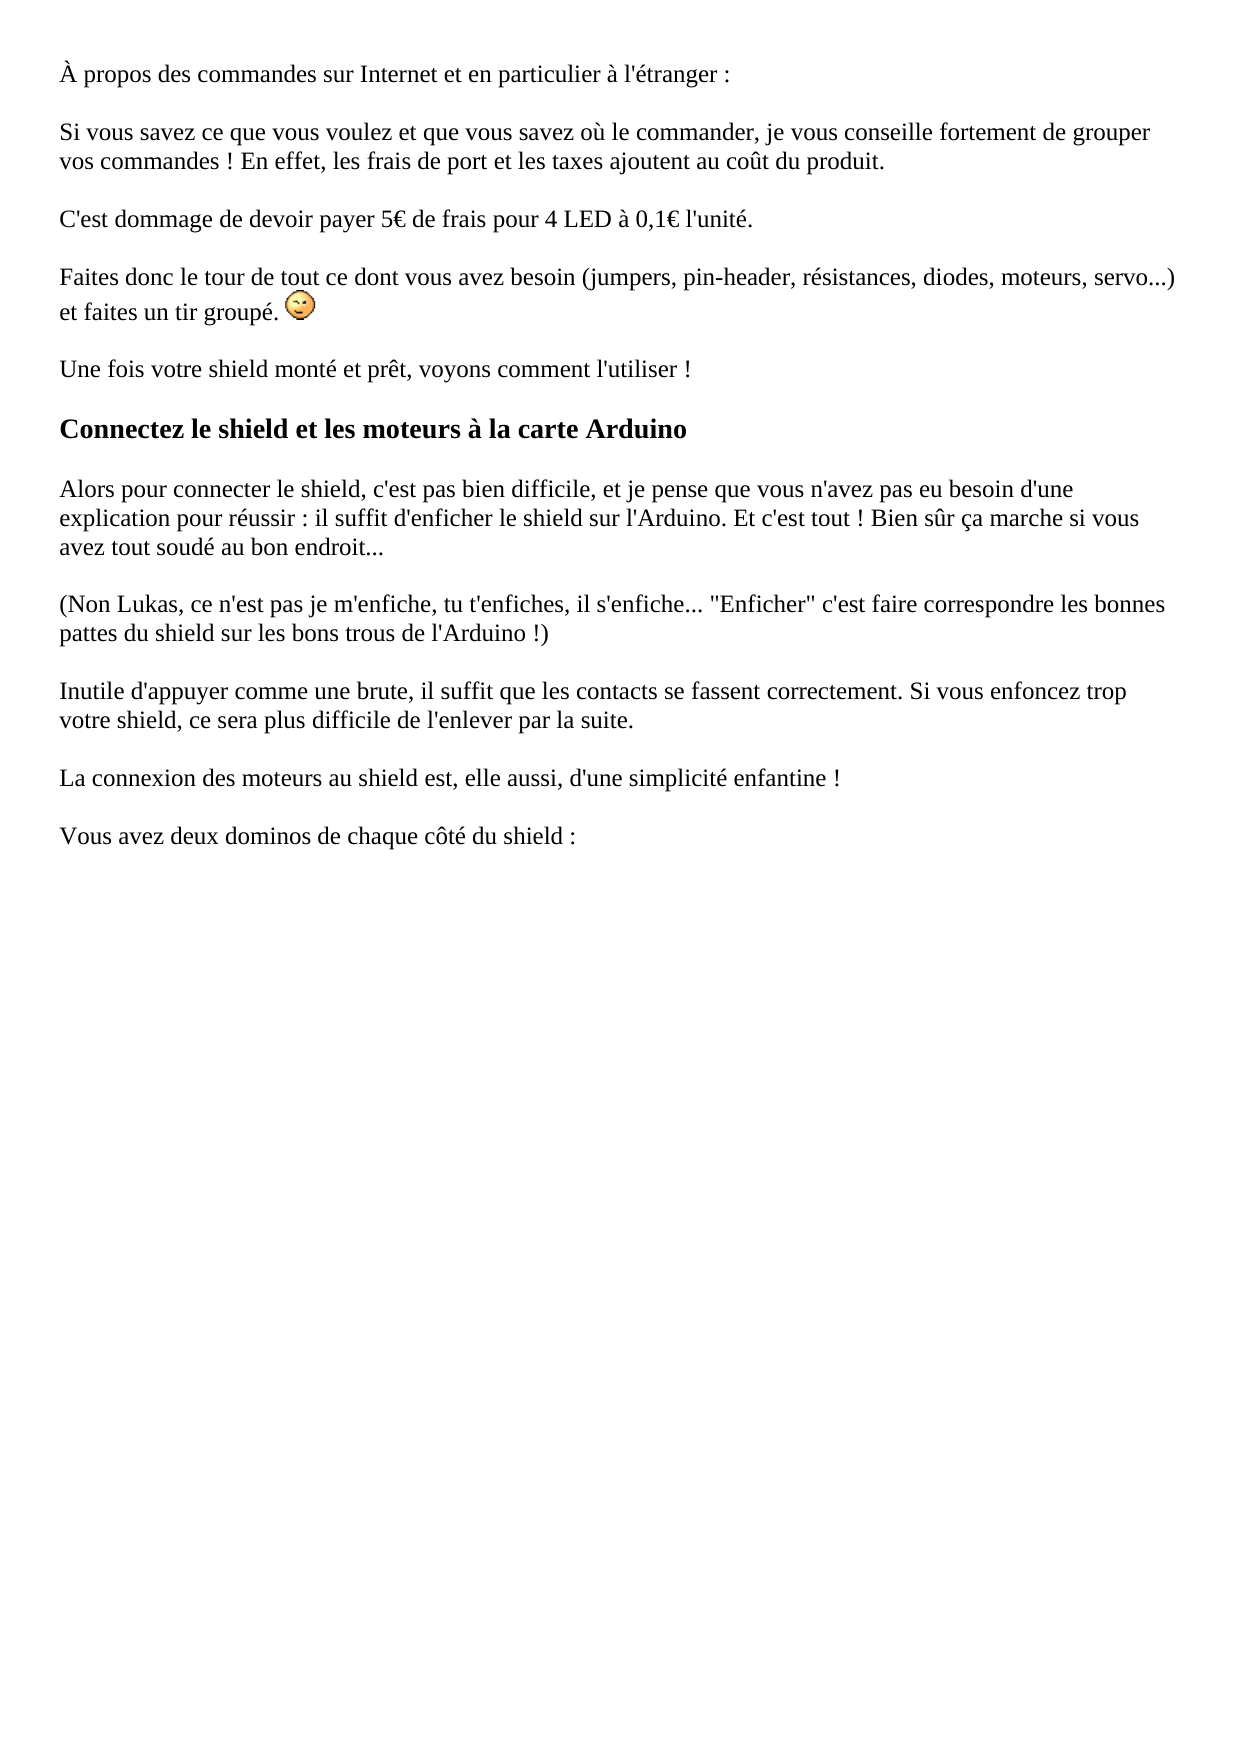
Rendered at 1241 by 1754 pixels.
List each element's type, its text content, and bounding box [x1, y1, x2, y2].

text (Non Lukas, ce n'est pas je m'enfiche, tu t'enfiches, il s'enfiche... "Enficher" c'est faire correspondre les bonnes pattes du shield sur les bons trous de l'Arduino !) [59, 589, 1181, 647]
text À propos des commandes sur Internet et en particulier à l'étranger : [59, 59, 1181, 88]
text Si vous savez ce que vous voulez et que vous savez où le commander, je vous conseille fortement de grouper vos commandes ! En effet, les frais de port et les taxes ajoutent au coût du produit. [59, 117, 1181, 174]
text Inutile d'appuyer comme une brute, il suffit que les contacts se fassent correctement. Si vous enfoncez trop votre shield, ce sera plus difficile de l'enlever par la suite. [59, 676, 1181, 734]
text Vous avez deux dominos de chaque côté du shield : [59, 821, 1181, 849]
picture [285, 290, 315, 320]
text Connectez le shield et les moteurs à la carte Arduino [59, 412, 1181, 445]
text La connexion des moteurs au shield est, elle aussi, d'une simplicité enfantine ! [59, 763, 1181, 792]
text C'est dommage de devoir payer 5€ de frais pour 4 LED à 0,1€ l'unité. [59, 204, 1181, 232]
text Faites donc le tour de tout ce dont vous avez besoin (jumpers, pin-header, résistances, diodes, moteurs, servo...) et faites un tir groupé. [59, 262, 1181, 325]
text Une fois votre shield monté et prêt, voyons comment l'utiliser ! [59, 354, 1181, 383]
text Alors pour connecter le shield, c'est pas bien difficile, et je pense que vous n'avez pas eu besoin d'une explication pour réussir : il suffit d'enficher le shield sur l'Arduino. Et c'est tout ! Bien sûr ça marche si vous avez tout soudé au bon endroit... [59, 474, 1181, 560]
